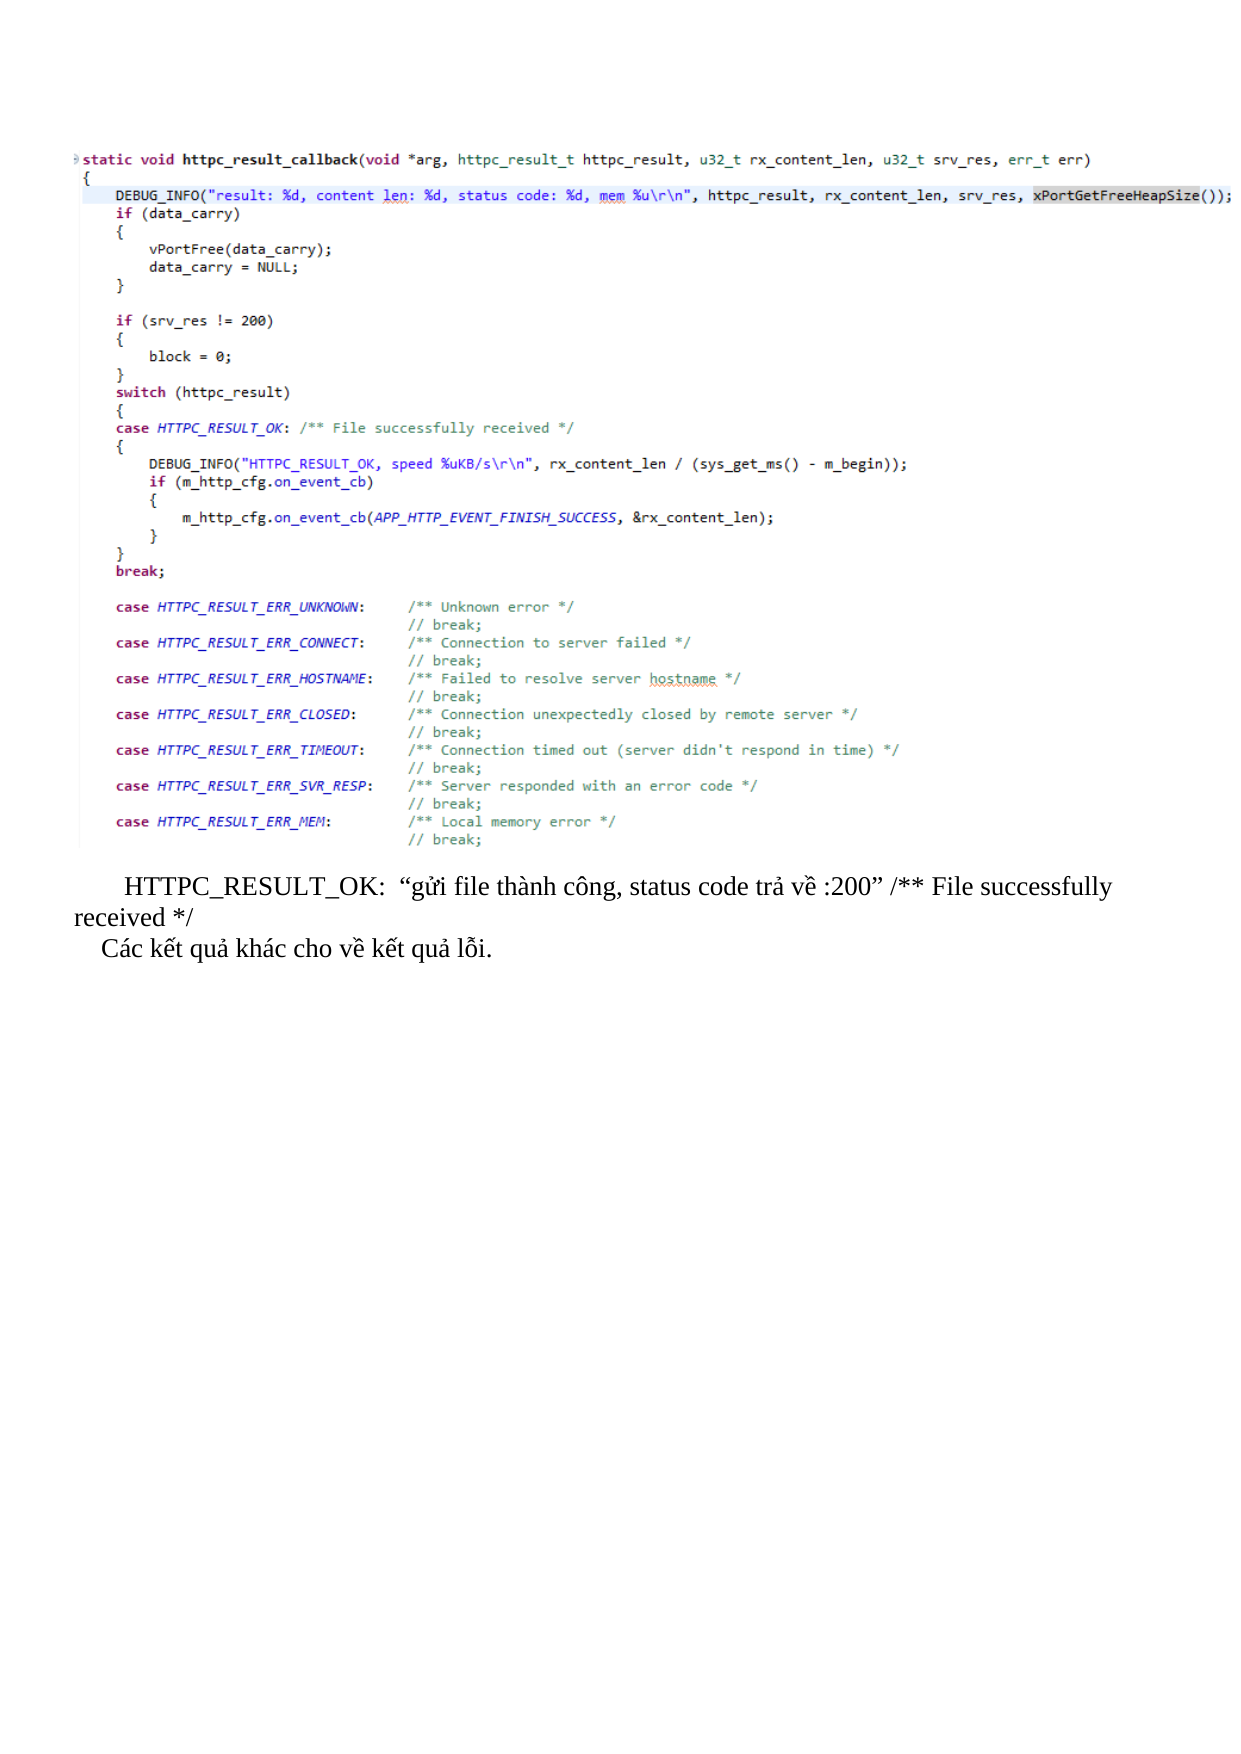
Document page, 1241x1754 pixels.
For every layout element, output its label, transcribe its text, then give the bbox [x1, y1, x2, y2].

text Các kết quả khác cho về kết quả lỗi. [74, 932, 1137, 963]
picture [73, 150, 1231, 848]
text HTTPC_RESULT_OK: “gửi file thành công, status code trả về :200” /** File successfully received */ [74, 870, 1137, 932]
